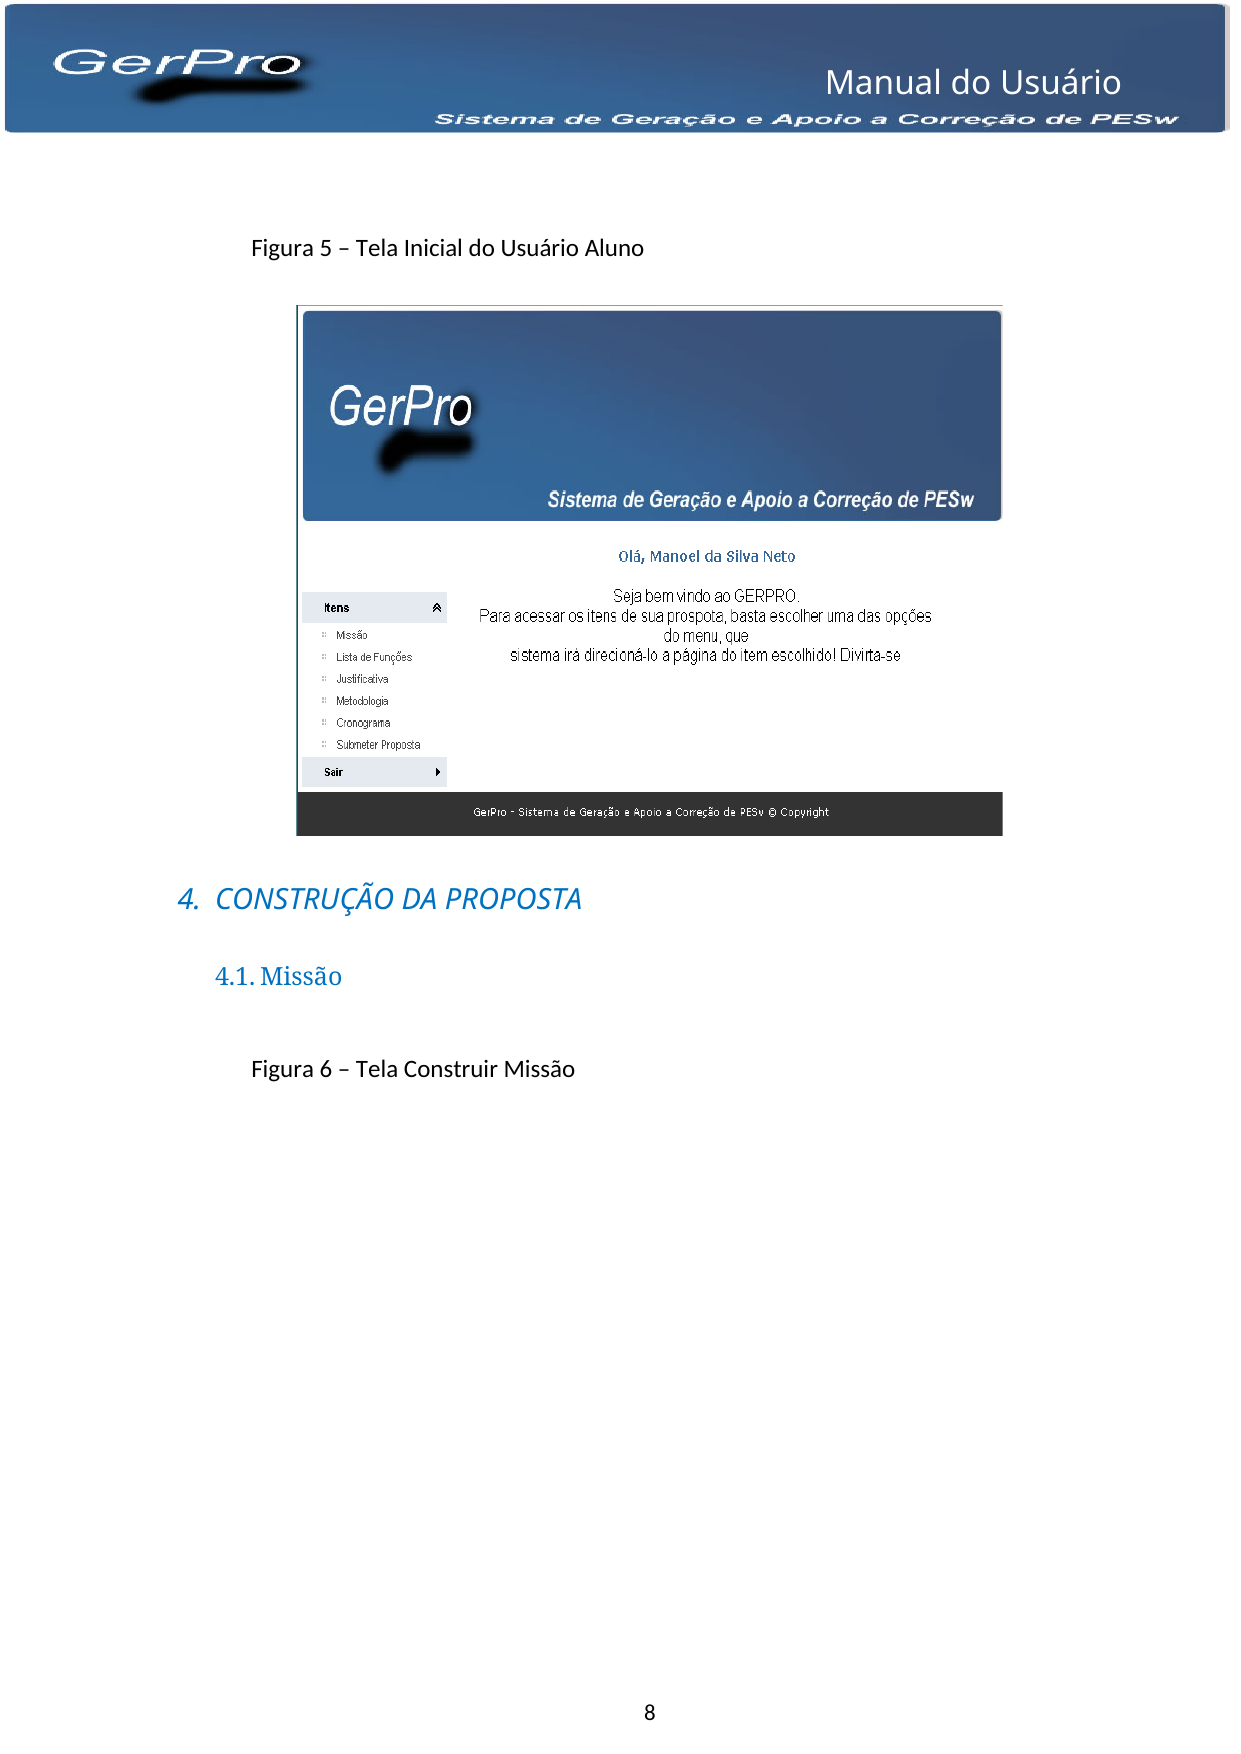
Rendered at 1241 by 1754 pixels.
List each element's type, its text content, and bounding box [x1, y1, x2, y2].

text Figura 6 – Tela Construir Missão [177, 1053, 1122, 1083]
text Figura 5 – Tela Inicial do Usuário Aluno [177, 232, 1122, 262]
text Missão [215, 959, 1122, 993]
picture [296, 305, 1003, 836]
text Construção da proposta [177, 878, 1122, 918]
picture [0, 1, 1230, 135]
